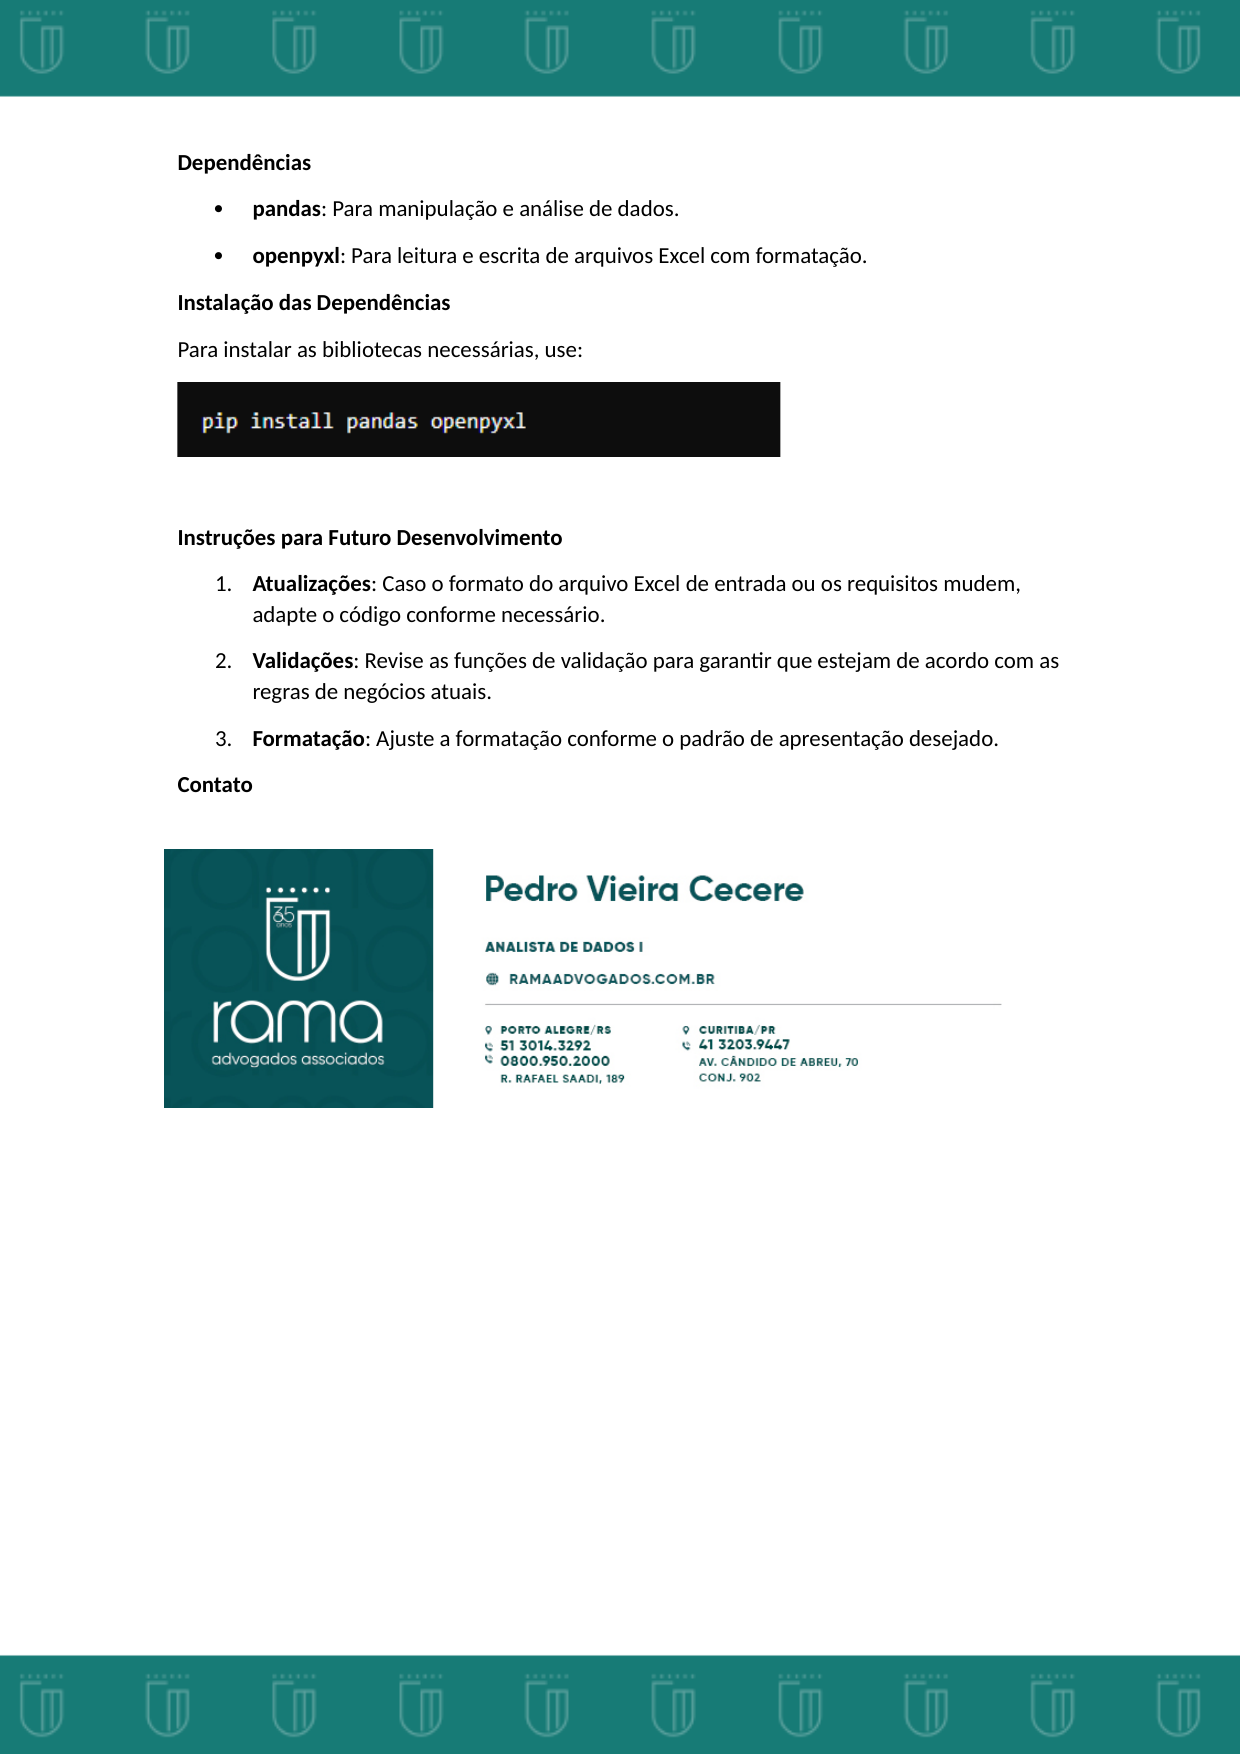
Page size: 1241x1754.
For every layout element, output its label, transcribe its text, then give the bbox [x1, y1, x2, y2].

list openpyxl: Para leitura e escrita de arquivos Excel com formatação. [215, 241, 1063, 269]
text Para instalar as bibliotecas necessárias, use: [177, 335, 1063, 363]
list Formatação: Ajuste a formatação conforme o padrão de apresentação desejado. [215, 724, 1063, 752]
text Instruções para Futuro Desenvolvimento [177, 523, 1063, 551]
picture [0, 0, 1240, 1754]
text Contato [177, 771, 1063, 799]
text Dependências [177, 148, 1063, 176]
list Atualizações: Caso o formato do arquivo Excel de entrada ou os requisitos mudem, adapte o código conforme necessário. [215, 569, 1063, 628]
list Validações: Revise as funções de validação para garantir que estejam de acordo com as regras de negócios atuais. [215, 647, 1063, 705]
list pandas: Para manipulação e análise de dados. [215, 194, 1063, 222]
text Instalação das Dependências [177, 288, 1063, 316]
